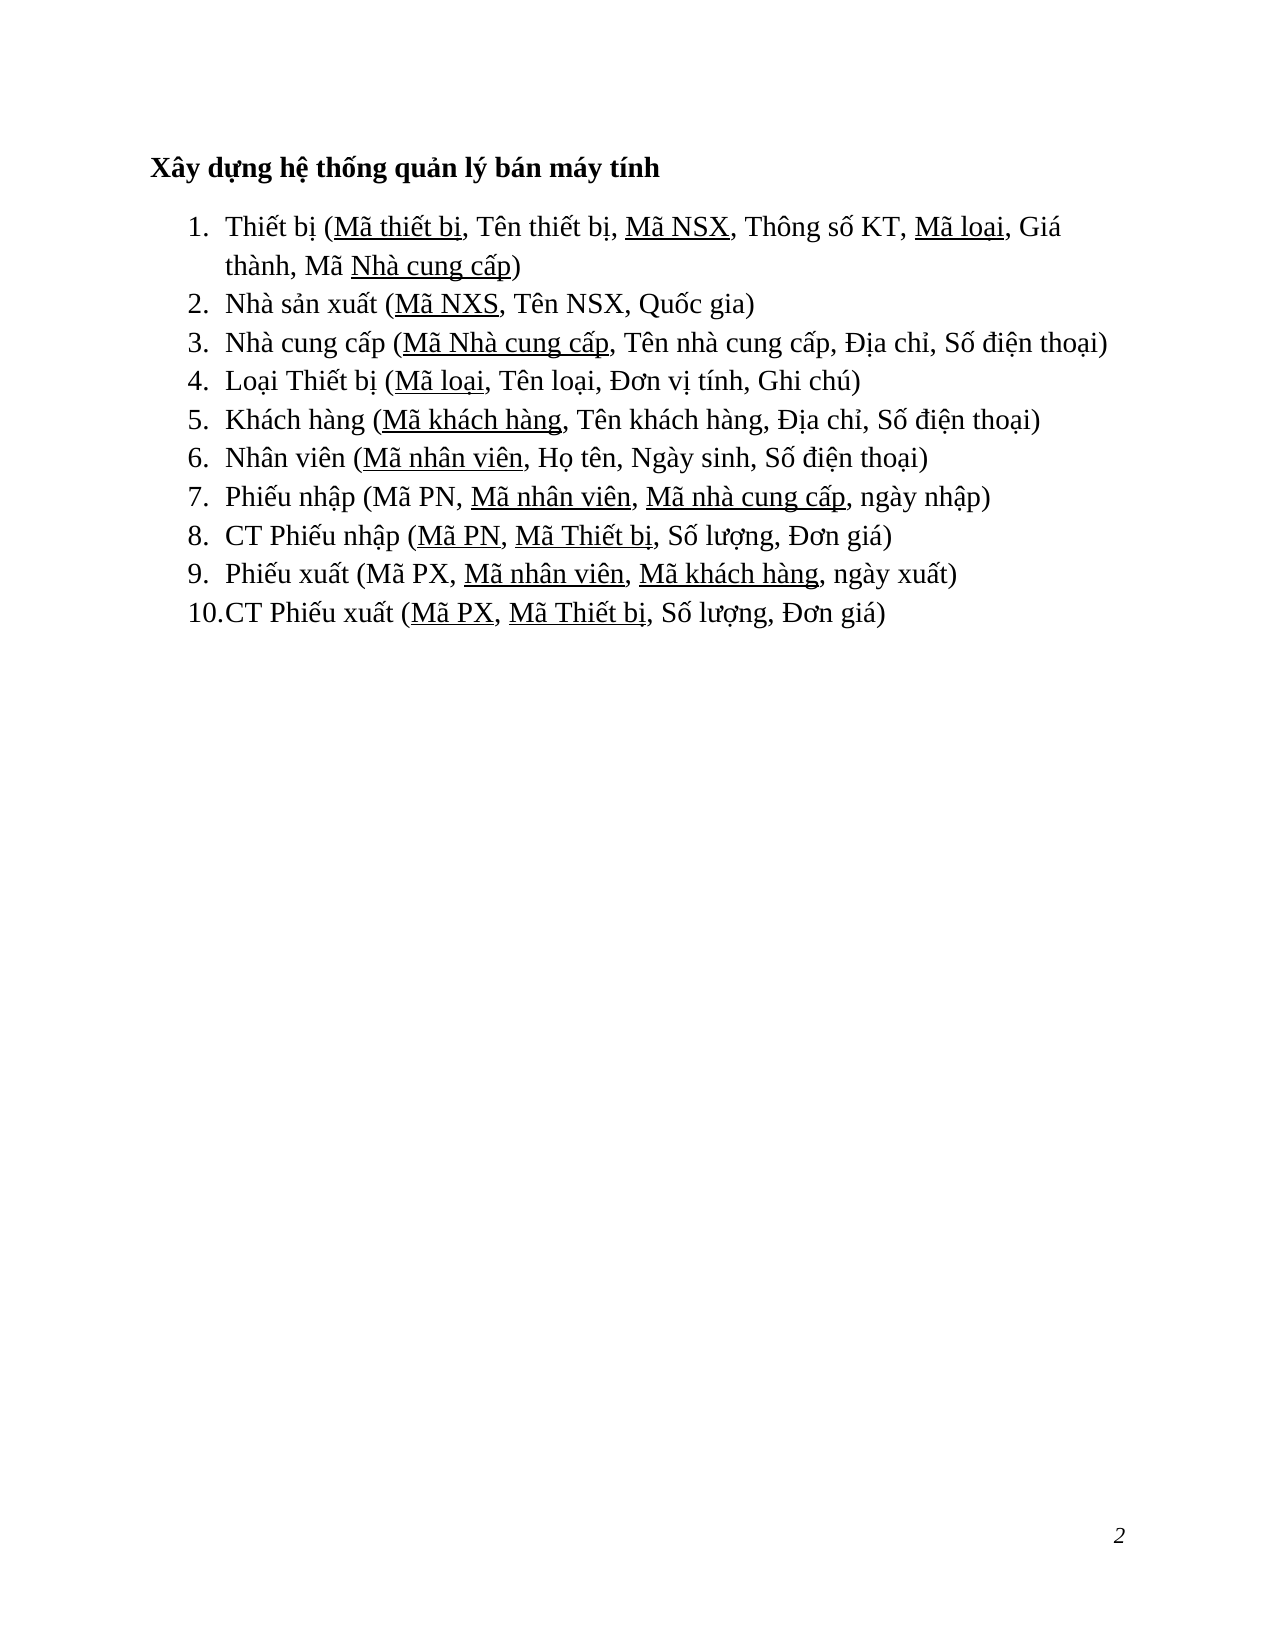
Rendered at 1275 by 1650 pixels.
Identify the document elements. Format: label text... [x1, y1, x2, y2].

list Nhân viên (Mã nhân viên, Họ tên, Ngày sinh, Số điện thoại) [187, 441, 1125, 474]
list Phiếu xuất (Mã PX, Mã nhân viên, Mã khách hàng, ngày xuất) [187, 556, 1125, 590]
text Xây dựng hệ thống quản lý bán máy tính [150, 150, 1125, 183]
list Thiết bị (Mã thiết bị, Tên thiết bị, Mã NSX, Thông số KT, Mã loại, Giá thành, Mã Nhà cung cấp) [187, 209, 1125, 281]
list CT Phiếu xuất (Mã PX, Mã Thiết bị, Số lượng, Đơn giá) [187, 595, 1125, 628]
list Nhà sản xuất (Mã NXS, Tên NSX, Quốc gia) [187, 286, 1125, 320]
list CT Phiếu nhập (Mã PN, Mã Thiết bị, Số lượng, Đơn giá) [187, 518, 1125, 551]
list Khách hàng (Mã khách hàng, Tên khách hàng, Địa chỉ, Số điện thoại) [187, 402, 1125, 436]
list Loại Thiết bị (Mã loại, Tên loại, Đơn vị tính, Ghi chú) [187, 363, 1125, 397]
list Phiếu nhập (Mã PN, Mã nhân viên, Mã nhà cung cấp, ngày nhập) [187, 479, 1125, 513]
list Nhà cung cấp (Mã Nhà cung cấp, Tên nhà cung cấp, Địa chỉ, Số điện thoại) [187, 325, 1125, 358]
